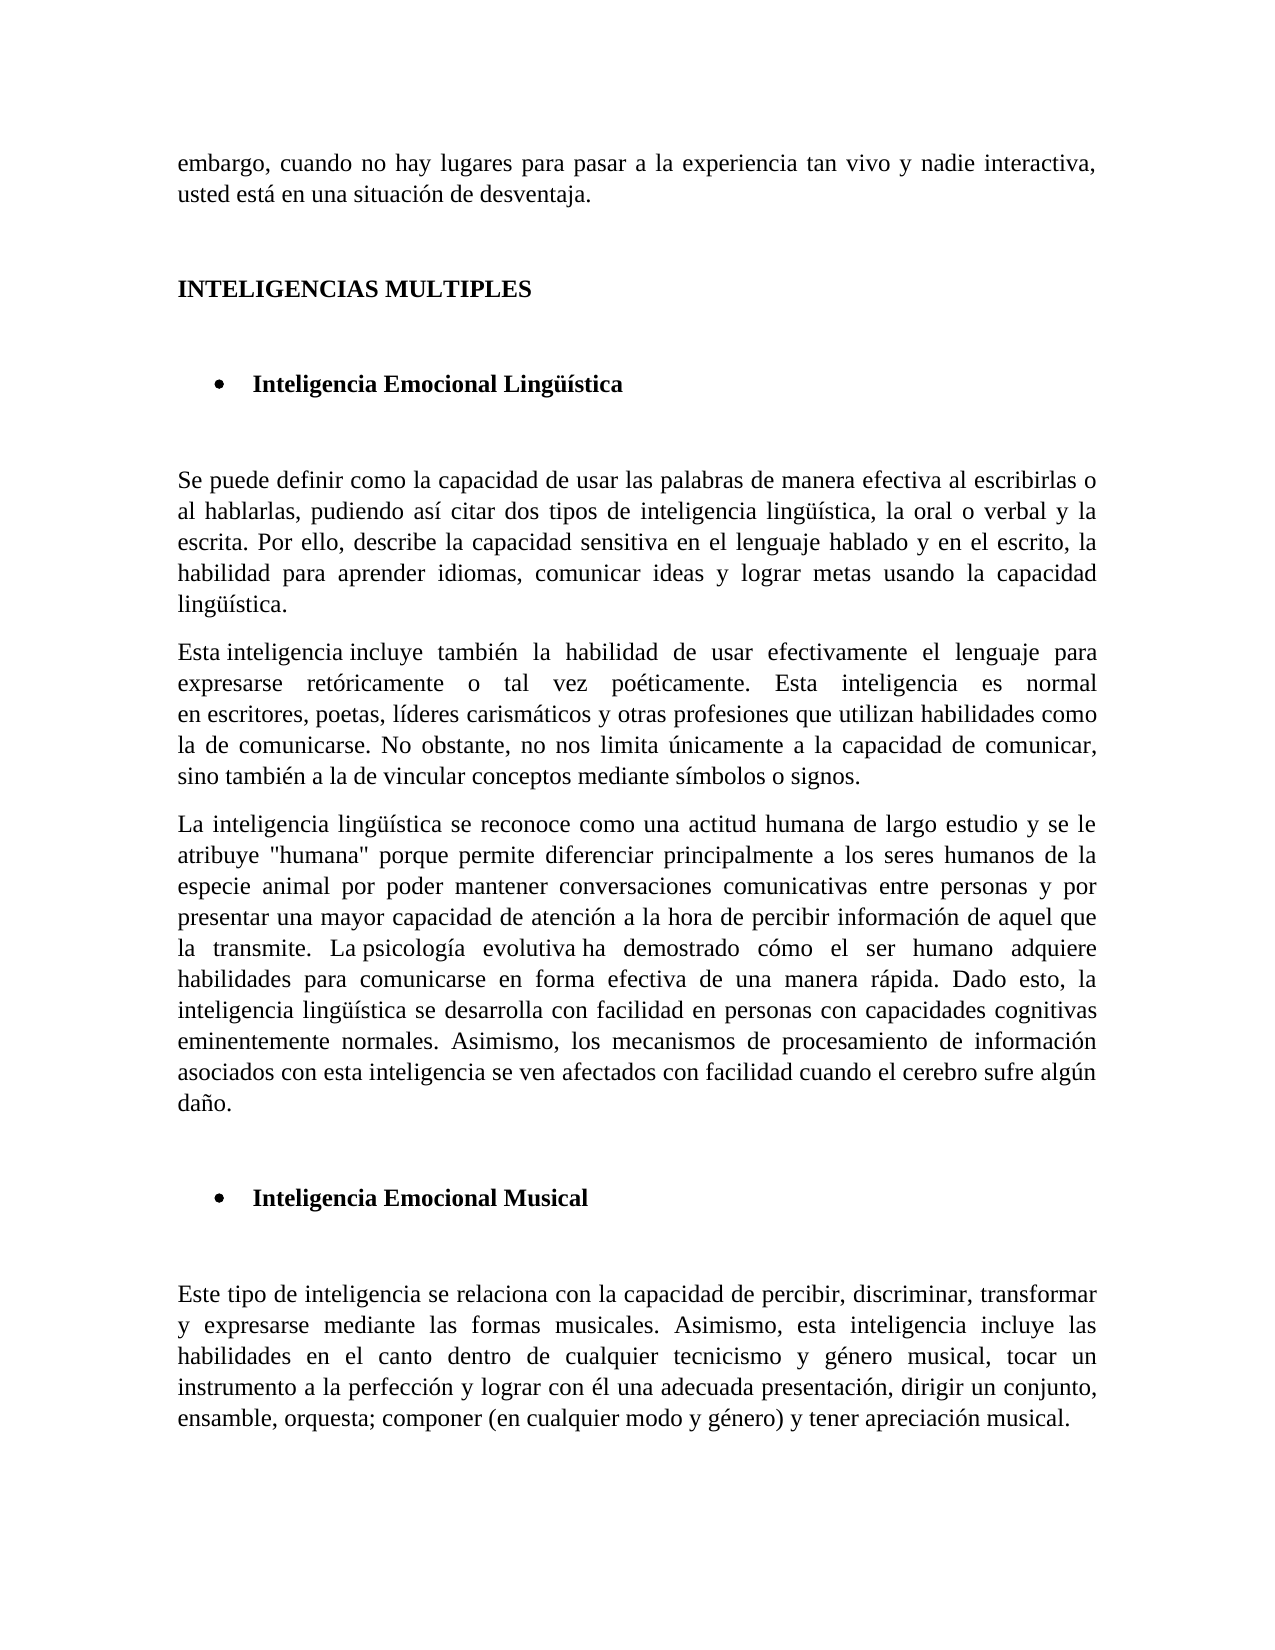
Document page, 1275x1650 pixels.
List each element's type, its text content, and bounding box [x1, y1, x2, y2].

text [177, 148, 1098, 207]
text Se puede definir como la capacidad de usar las palabras de manera efectiva al escribirlas o al hablarlas, pudiendo así citar dos tipos de inteligencia lingüística, la oral o verbal y la escrita. Por ello, describe la capacidad sensitiva en el lenguaje hablado y en el escrito, la habilidad para aprender idiomas, comunicar ideas y lograr metas usando la capacidad lingüística. [177, 465, 1098, 618]
text La inteligencia lingüística se reconoce como una actitud humana de largo estudio y se le atribuye "humana" porque permite diferenciar principalmente a los seres humanos de la especie animal por poder mantener conversaciones comunicativas entre personas y por presentar una mayor capacidad de atención a la hora de percibir información de aquel que la transmite. La psicología evolutiva ha demostrado cómo el ser humano adquiere habilidades para comunicarse en forma efectiva de una manera rápida. Dado esto, la inteligencia lingüística se desarrolla con facilidad en personas con capacidades cognitivas eminentemente normales. Asimismo, los mecanismos de procesamiento de información asociados con esta inteligencia se ven afectados con facilidad cuando el cerebro sufre algún daño. [177, 809, 1098, 1117]
text Esta inteligencia incluye también la habilidad de usar efectivamente el lenguaje para expresarse retóricamente o tal vez poéticamente. Esta inteligencia es normal en escritores, poetas, líderes carismáticos y otras profesiones que utilizan habilidades como la de comunicarse. No obstante, no nos limita únicamente a la capacidad de comunicar, sino también a la de vincular conceptos mediante símbolos o signos. [177, 637, 1098, 790]
text INTELIGENCIAS MULTIPLES [177, 274, 1098, 303]
list Inteligencia Emocional Lingüística [215, 369, 1098, 398]
text Este tipo de inteligencia se relaciona con la capacidad de percibir, discriminar, transformar y expresarse mediante las formas musicales. Asimismo, esta inteligencia incluye las habilidades en el canto dentro de cualquier tecnicismo y género musical, tocar un instrumento a la perfección y lograr con él una adecuada presentación, dirigir un conjunto, ensamble, orquesta; componer (en cualquier modo y género) y tener apreciación musical. [177, 1279, 1098, 1432]
list Inteligencia Emocional Musical [215, 1183, 1098, 1212]
